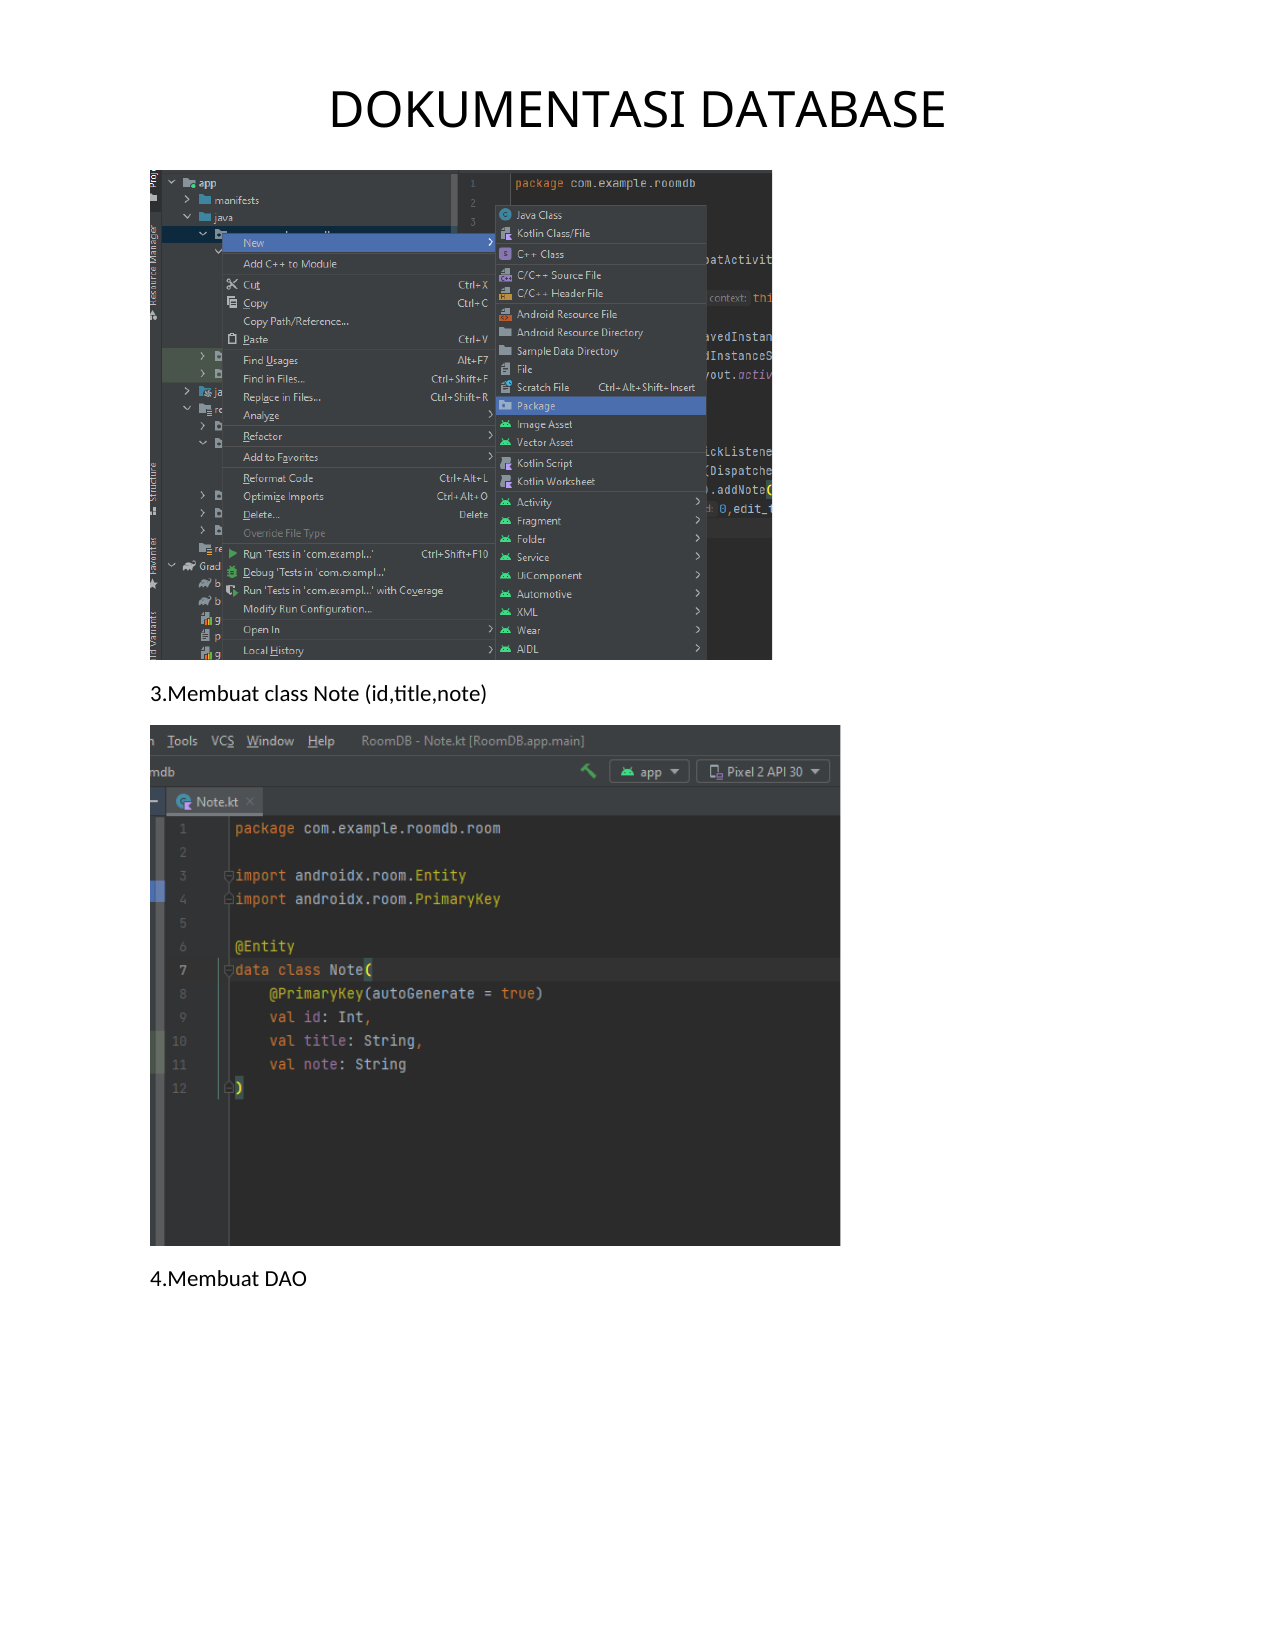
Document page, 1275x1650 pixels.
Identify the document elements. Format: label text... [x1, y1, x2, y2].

picture [150, 170, 773, 660]
text 3.Membuat class Note (id,title,note) [150, 679, 1125, 707]
picture [150, 725, 841, 1246]
text 4.Membuat DAO [150, 1264, 1125, 1293]
